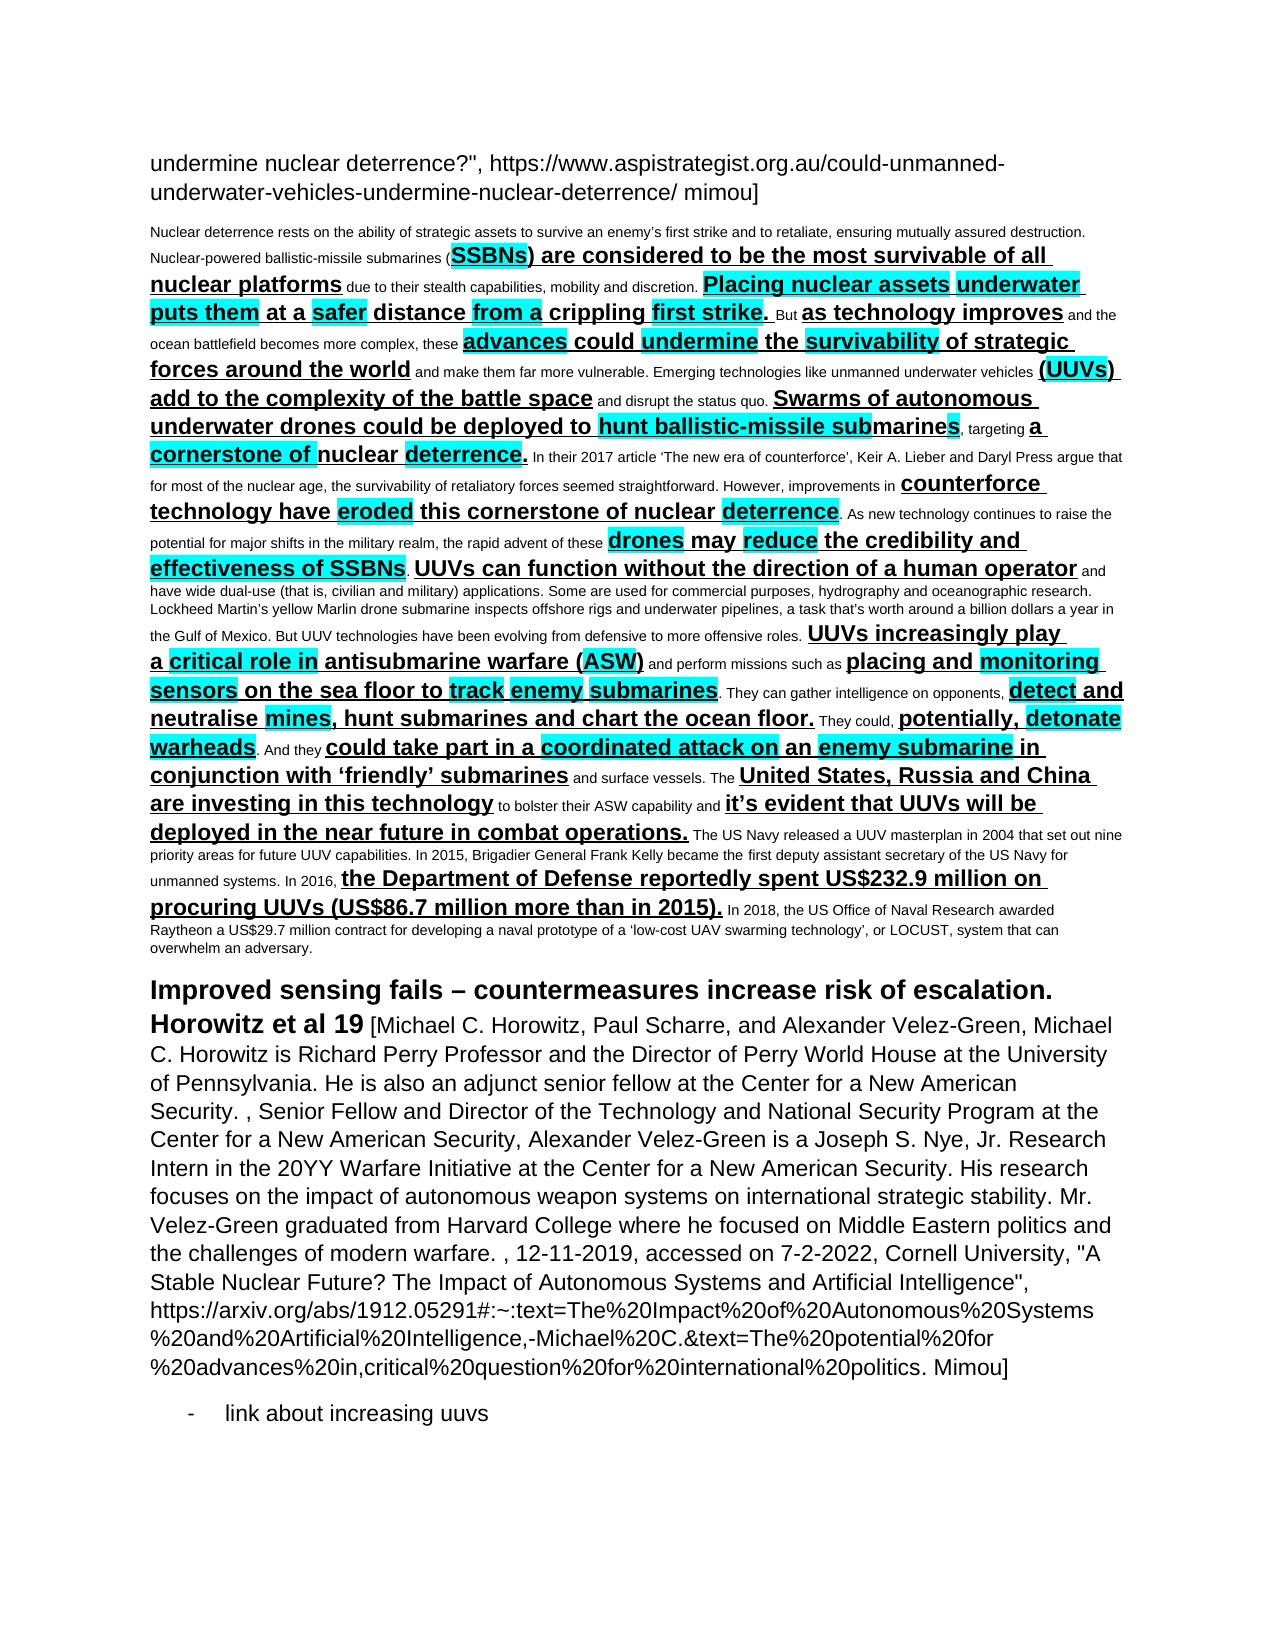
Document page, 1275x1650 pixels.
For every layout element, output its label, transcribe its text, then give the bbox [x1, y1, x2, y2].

text Nuclear deterrence rests on the ability of strategic assets to survive an enemy’s first strike and to retaliate, ensuring mutually assured destruction. Nuclear-powered ballistic-missile submarines (SSBNs) are considered to be the most survivable of all nuclear platforms due to their stealth capabilities, mobility and discretion. Placing nuclear assets underwater puts them at a safer distance from a crippling first strike. But as technology improves and the ocean battlefield becomes more complex, these advances could undermine the survivability of strategic forces around the world and make them far more vulnerable. Emerging technologies like unmanned underwater vehicles (UUVs) add to the complexity of the battle space and disrupt the status quo. Swarms of autonomous underwater drones could be deployed to hunt ballistic-missile submarines, targeting a cornerstone of nuclear deterrence. In their 2017 article ‘The new era of counterforce’, Keir A. Lieber and Daryl Press argue that for most of the nuclear age, the survivability of retaliatory forces seemed straightforward. However, improvements in counterforce technology have eroded this cornerstone of nuclear deterrence. As new technology continues to raise the potential for major shifts in the military realm, the rapid advent of these drones may reduce the credibility and effectiveness of SSBNs. UUVs can function without the direction of a human operator and have wide dual-use (that is, civilian and military) applications. Some are used for commercial purposes, hydrography and oceanographic research. Lockheed Martin’s yellow Marlin drone submarine inspects offshore rigs and underwater pipelines, a task that’s worth around a billion dollars a year in the Gulf of Mexico. But UUV technologies have been evolving from defensive to more offensive roles. UUVs increasingly play a critical role in antisubmarine warfare (ASW) and perform missions such as placing and monitoring sensors on the sea floor to track enemy submarines. They can gather intelligence on opponents, detect and neutralise mines, hunt submarines and chart the ocean floor. They could, potentially, detonate warheads. And they could take part in a coordinated attack on an enemy submarine in conjunction with ‘friendly’ submarines and surface vessels. The United States, Russia and China are investing in this technology to bolster their ASW capability and it’s evident that UUVs will be deployed in the near future in combat operations. The US Navy released a UUV masterplan in 2004 that set out nine priority areas for future UUV capabilities. In 2015, Brigadier General Frank Kelly became the first deputy assistant secretary of the US Navy for unmanned systems. In 2016, the Department of Defense reportedly spent US$232.9 million on procuring UUVs (US$86.7 million more than in 2015). In 2018, the US Office of Naval Research awarded Raytheon a US$29.7 million contract for developing a naval prototype of a ‘low-cost UAV swarming technology’, or LOCUST, system that can overwhelm an adversary. [150, 223, 1125, 956]
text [150, 150, 1125, 205]
text Horowitz et al 19 [Michael C. Horowitz, Paul Scharre, and Alexander Velez-Green, Michael C. Horowitz is Richard Perry Professor and the Director of Perry World House at the University of Pennsylvania. He is also an adjunct senior fellow at the Center for a New American Security. , Senior Fellow and Director of the Technology and National Security Program at the Center for a New American Security, Alexander Velez-Green is a Joseph S. Nye, Jr. Research Intern in the 20YY Warfare Initiative at the Center for a New American Security. His research focuses on the impact of autonomous weapon systems on international strategic stability. Mr. Velez-Green graduated from Harvard College where he focused on Middle Eastern politics and the challenges of modern warfare. , 12-11-2019, accessed on 7-2-2022, Cornell University, "A Stable Nuclear Future? The Impact of Autonomous Systems and Artificial Intelligence", https://arxiv.org/abs/1912.05291#:~:text=The%20Impact%20of%20Autonomous%20Systems%20and%20Artificial%20Intelligence,-Michael%20C.&text=The%20potential%20for%20advances%20in,critical%20question%20for%20international%20politics. Mimou] [150, 1008, 1125, 1380]
list link about increasing uuvs [187, 1399, 1125, 1427]
subtitle Improved sensing fails – countermeasures increase risk of escalation. [150, 974, 1125, 1005]
